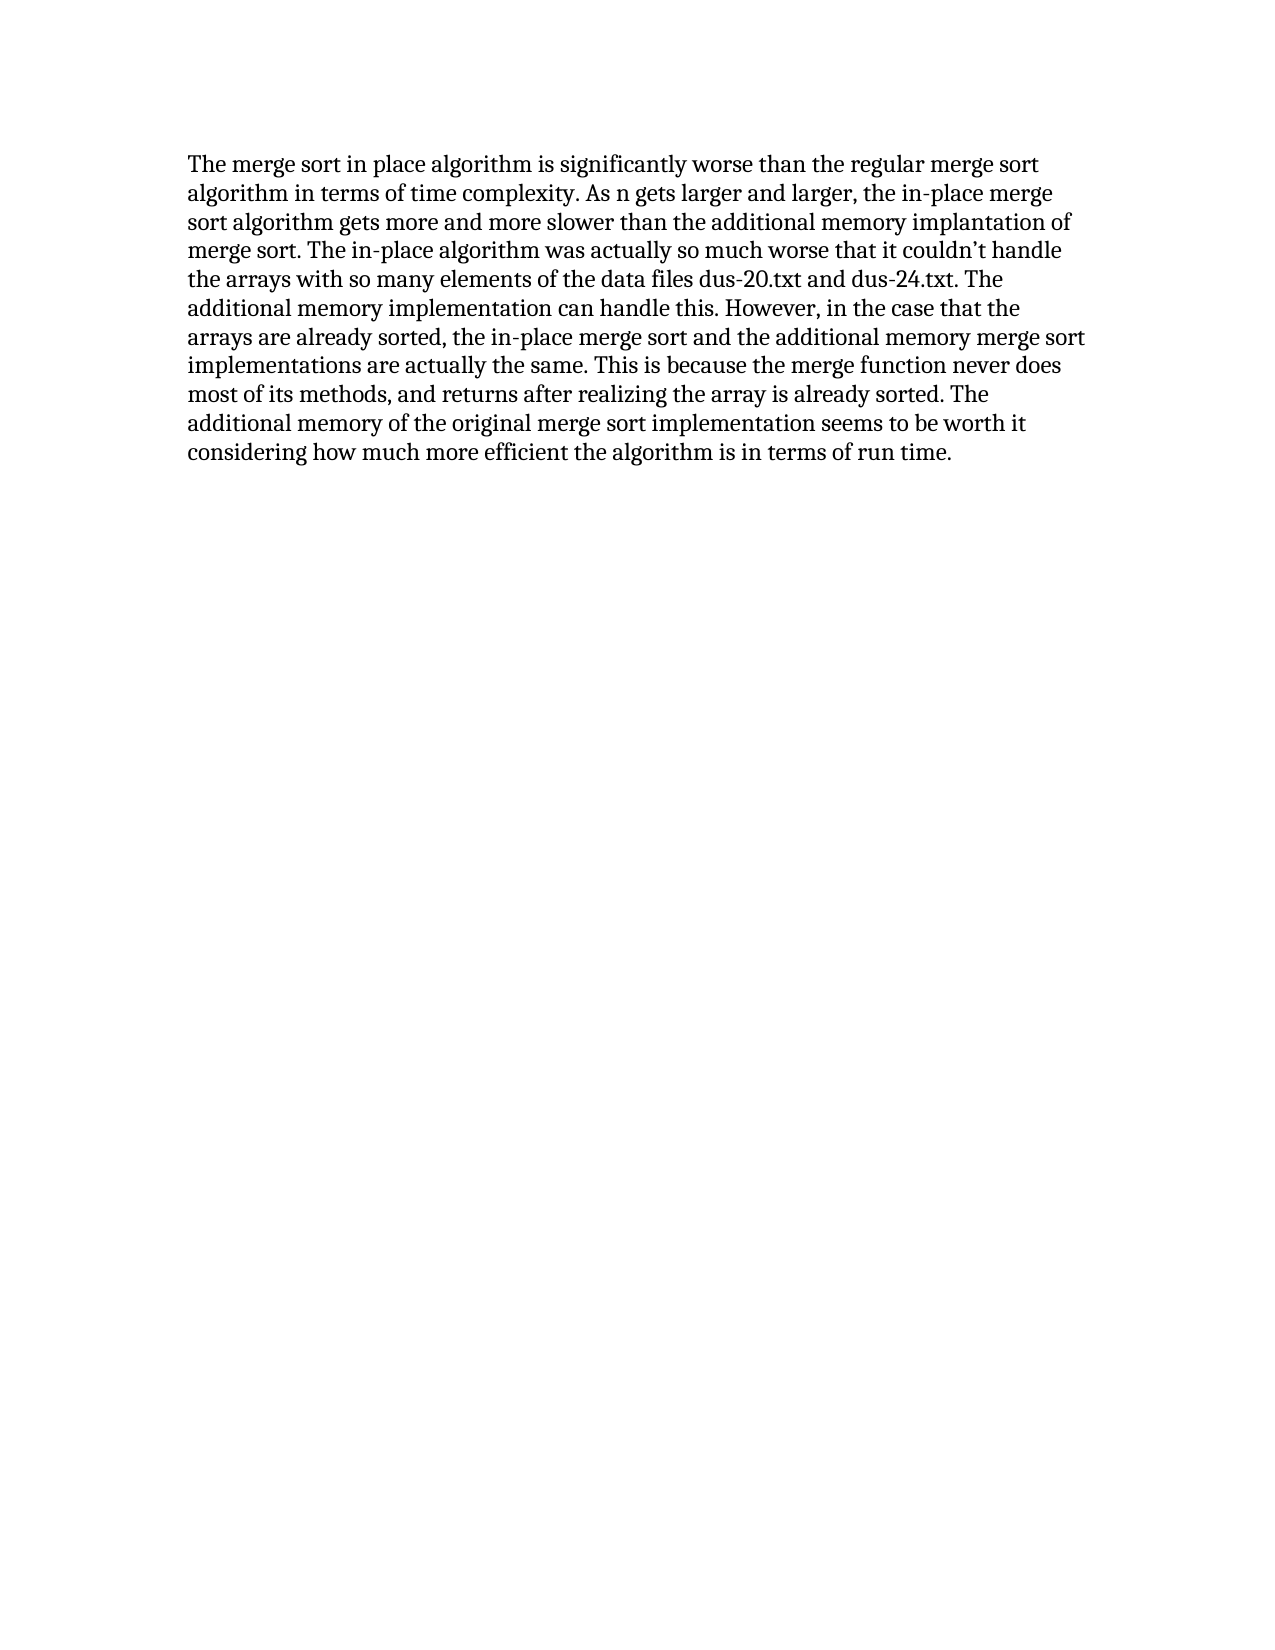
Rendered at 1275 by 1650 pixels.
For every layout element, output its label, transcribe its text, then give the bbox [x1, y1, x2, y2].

text The merge sort in place algorithm is significantly worse than the regular merge sort algorithm in terms of time complexity. As n gets larger and larger, the in-place merge sort algorithm gets more and more slower than the additional memory implantation of merge sort. The in-place algorithm was actually so much worse that it couldn’t handle the arrays with so many elements of the data files dus-20.txt and dus-24.txt. The additional memory implementation can handle this. However, in the case that the arrays are already sorted, the in-place merge sort and the additional memory merge sort implementations are actually the same. This is because the merge function never does most of its methods, and returns after realizing the array is already sorted. The additional memory of the original merge sort implementation seems to be worth it considering how much more efficient the algorithm is in terms of run time. [187, 150, 1087, 466]
